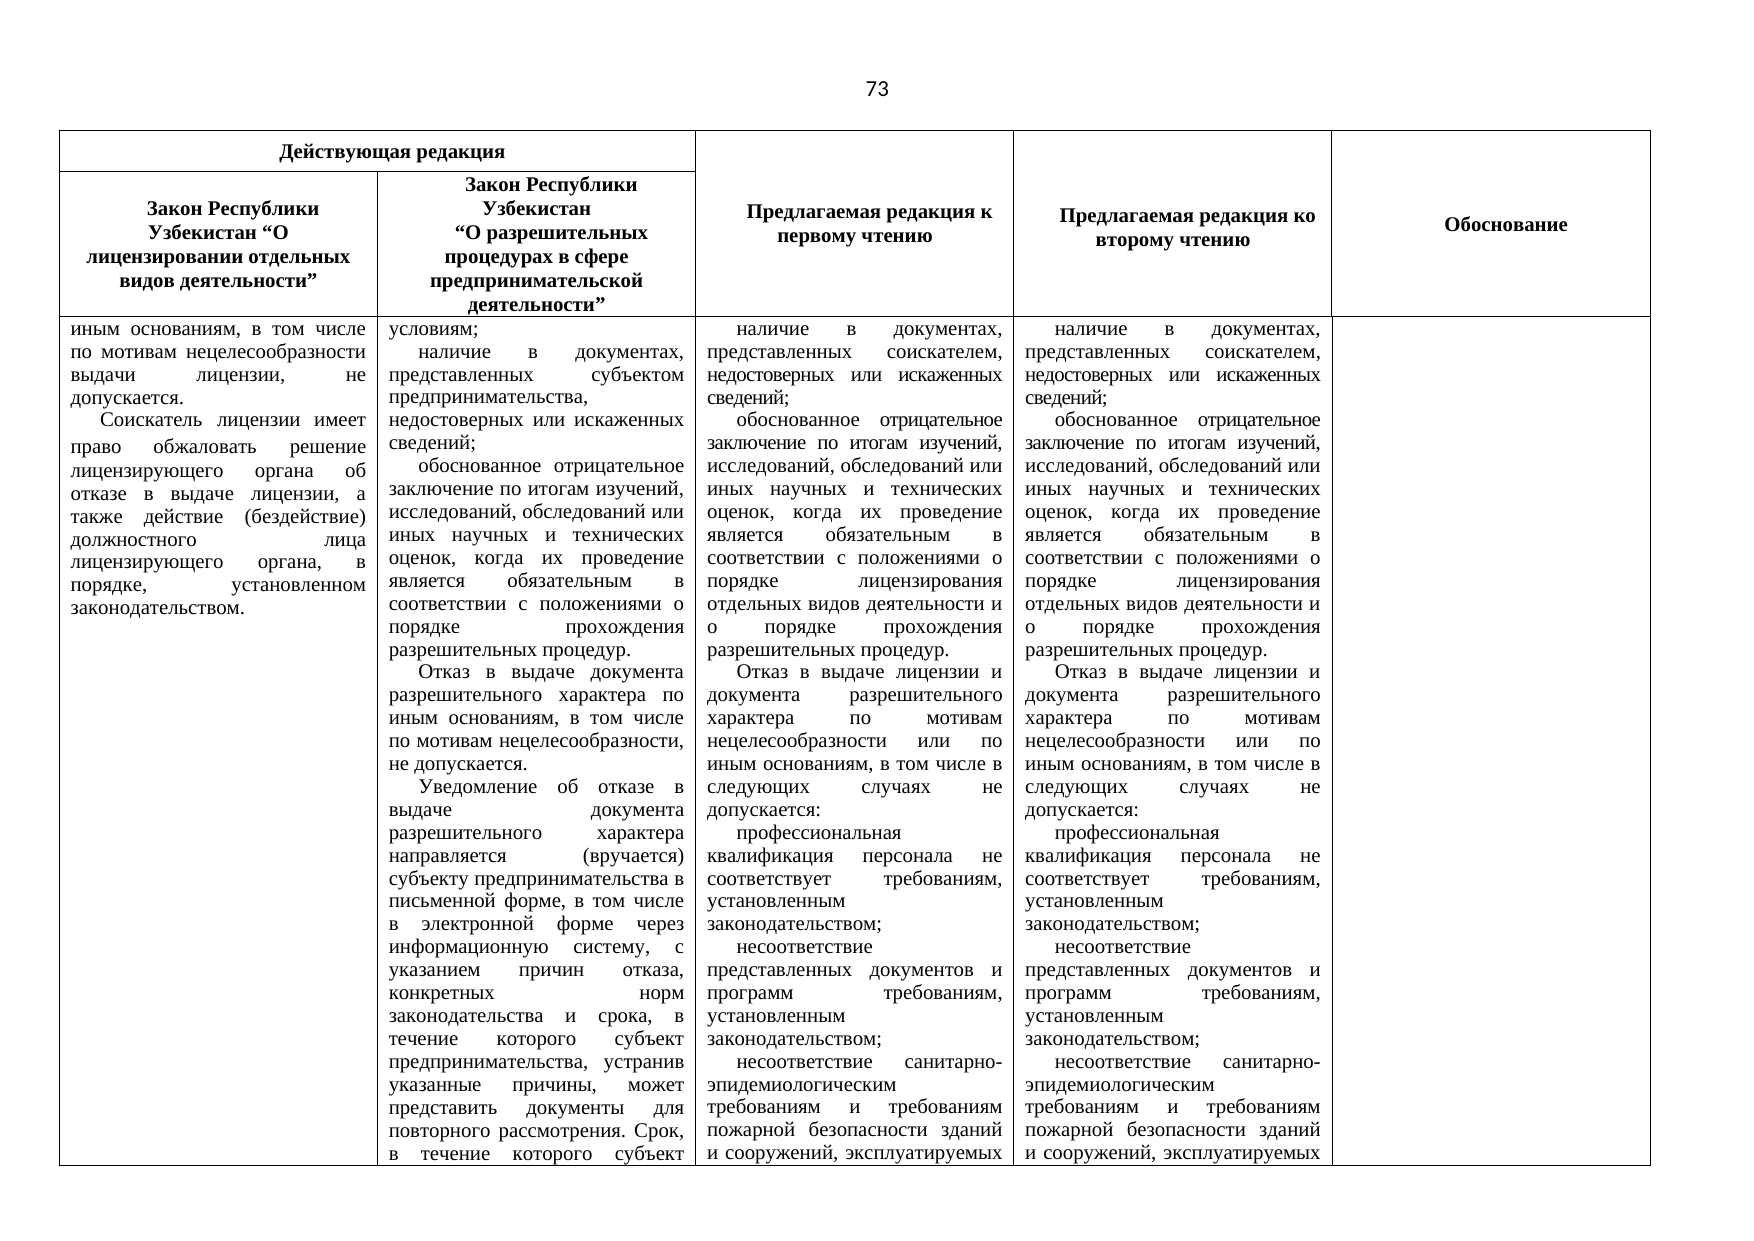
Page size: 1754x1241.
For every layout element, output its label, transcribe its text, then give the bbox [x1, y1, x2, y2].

table_header Обоснование [1332, 131, 1650, 316]
table_header Действующая редакция [60, 131, 695, 171]
table_cell [1333, 317, 1650, 1164]
table_cell Закон Республики Узбекистан “О разрешительных процедурах в сфере предпринимательской деятельности” [378, 172, 695, 316]
table_header Предлагаемая редакция к первому чтению [696, 131, 1013, 316]
table_header Предлагаемая редакция ко второму чтению [1014, 131, 1331, 316]
table_cell Закон Республики Узбекистан “О лицензировании отдельных видов деятельности” [60, 172, 377, 316]
